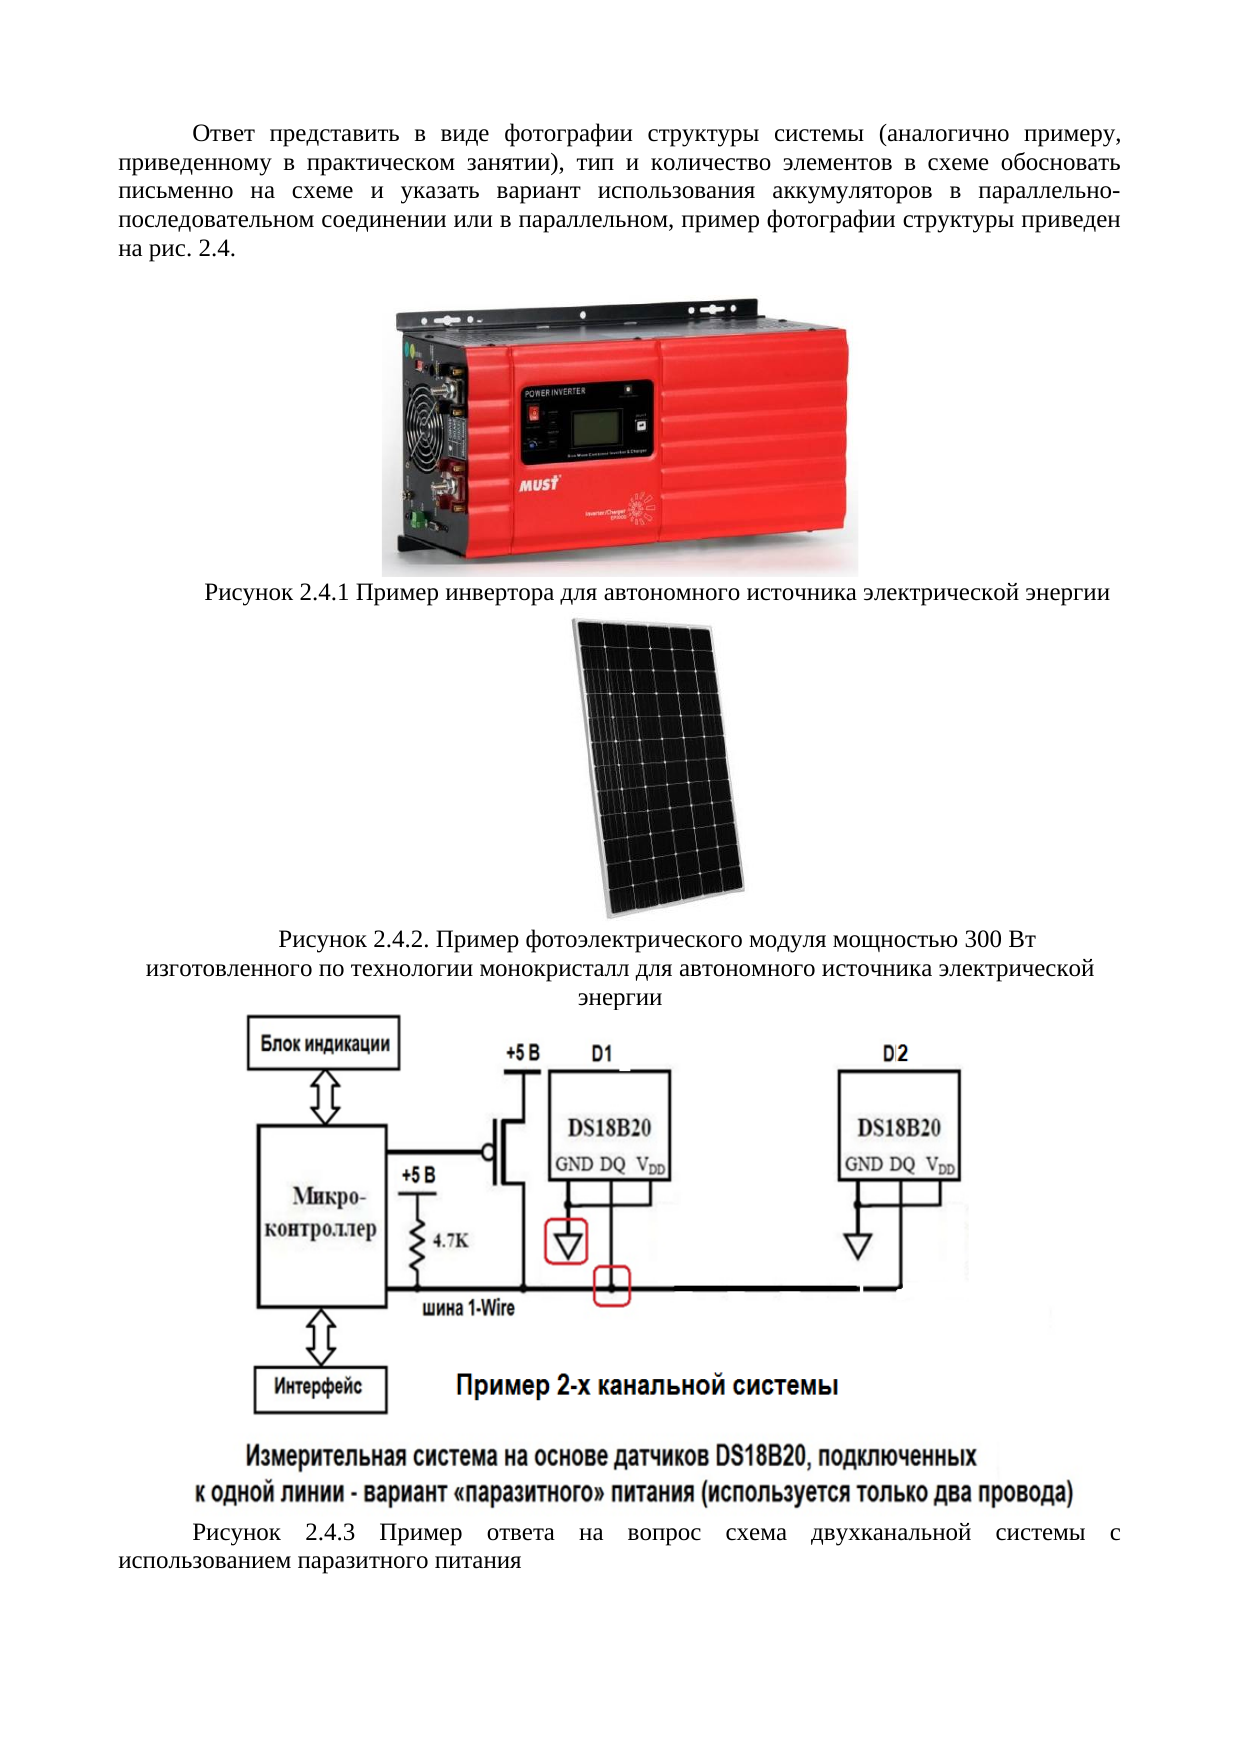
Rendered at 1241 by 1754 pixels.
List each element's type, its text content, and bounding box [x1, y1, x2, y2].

text Рисунок 2.4.2. Пример фотоэлектрического модуля мощностью 300 Вт изготовленного по технологии монокристалл для автономного источника электрической энергии [118, 924, 1122, 1010]
picture [192, 1010, 1083, 1517]
text Рисунок 2.4.1 Пример инвертора для автономного источника электрической энергии [118, 577, 1122, 605]
text Рисунок 2.4.3 Пример ответа на вопрос схема двухканальной системы с использованием паразитного питания [118, 1517, 1122, 1574]
text Ответ представить в виде фотографии структуры системы (аналогично примеру, приведенному в практическом занятии), тип и количество элементов в схеме обосновать письменно на схеме и указать вариант использования аккумуляторов в параллельно-последовательном соединении или в параллельном, пример фотографии структуры приведен на рис. 2.4. [118, 118, 1122, 262]
picture [550, 605, 764, 925]
picture [381, 295, 859, 577]
